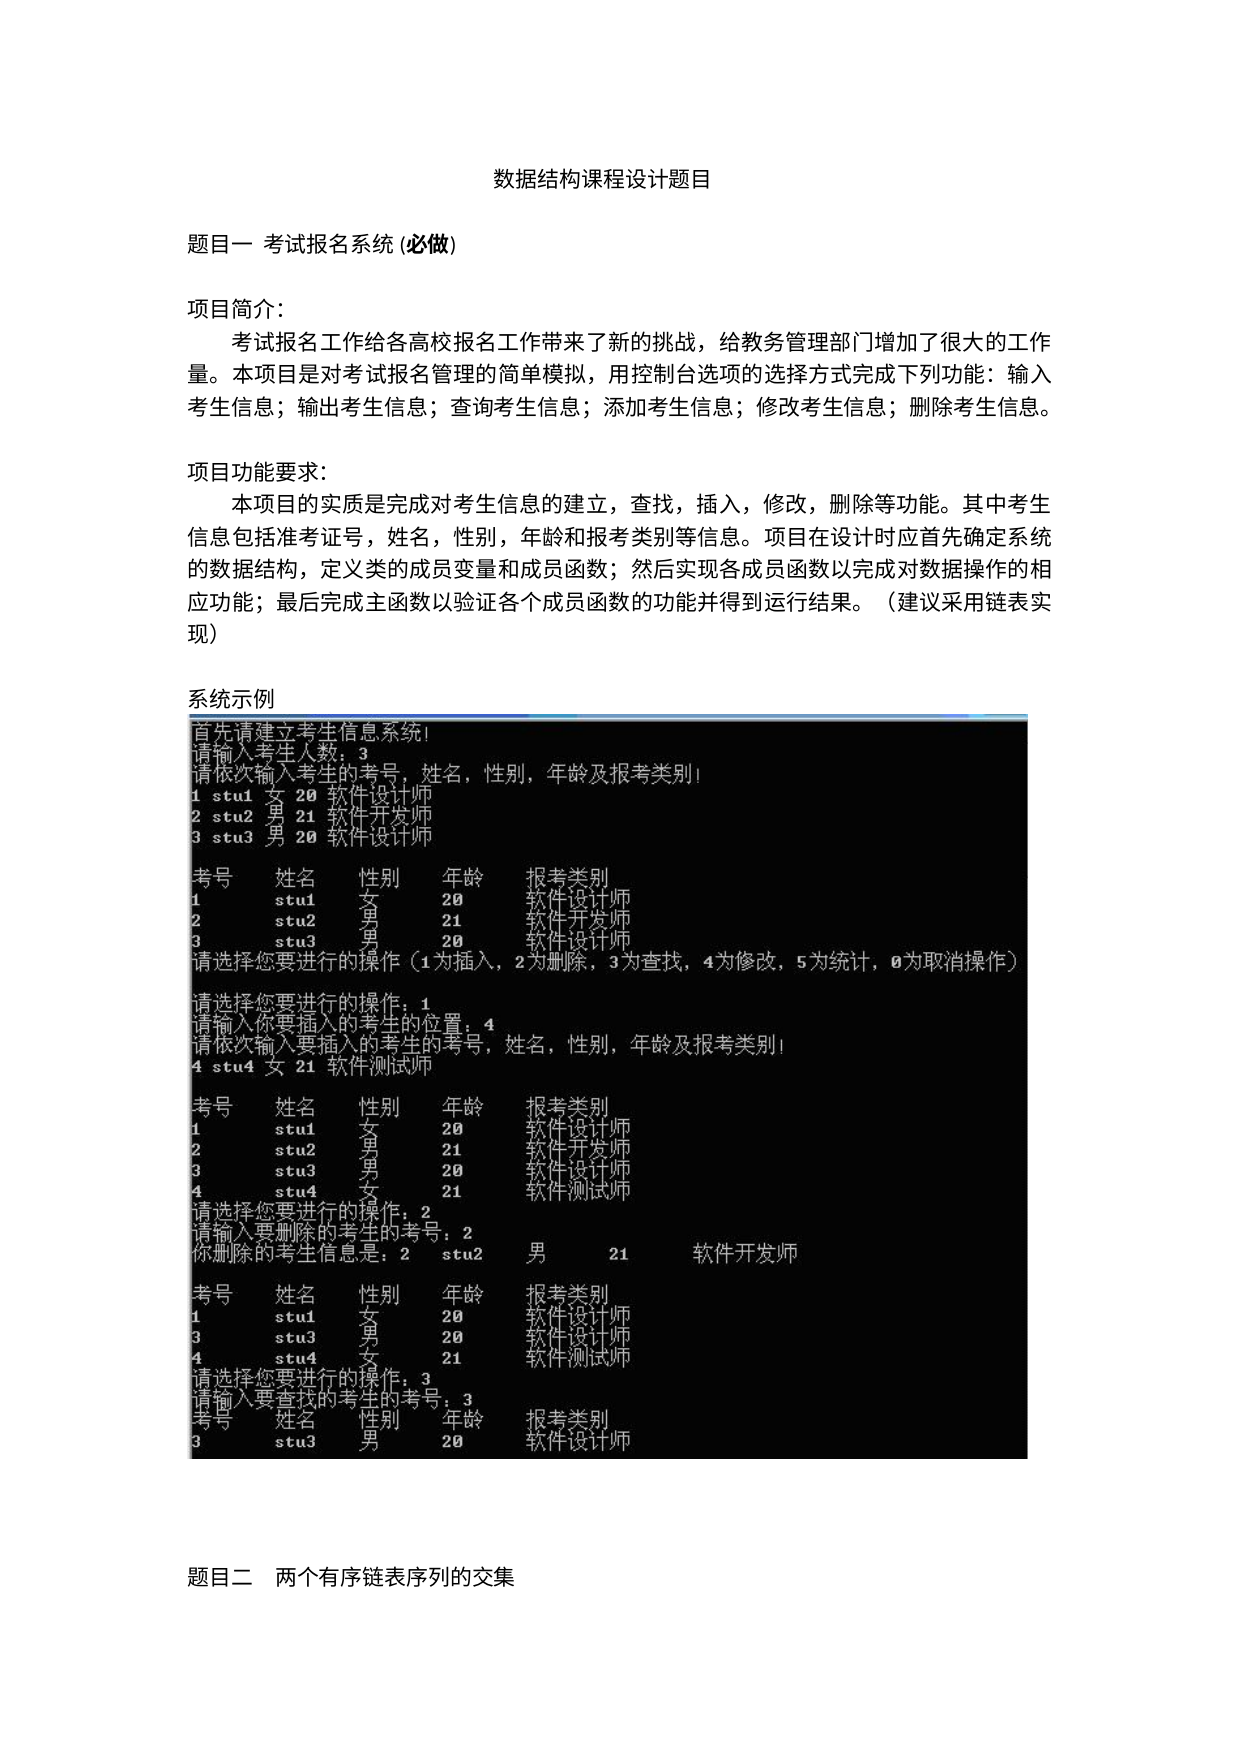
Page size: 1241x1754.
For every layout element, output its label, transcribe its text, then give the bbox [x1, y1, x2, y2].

text 系统示例 [187, 682, 1053, 714]
text 题目二 两个有序链表序列的交集 [187, 1559, 1053, 1592]
text 考试报名工作给各高校报名工作带来了新的挑战，给教务管理部门增加了很大的工作量。本项目是对考试报名管理的简单模拟，用控制台选项的选择方式完成下列功能：输入考生信息；输出考生信息；查询考生信息；添加考生信息；修改考生信息；删除考生信息。 [187, 324, 1053, 422]
picture [187, 714, 1028, 1459]
text 本项目的实质是完成对考生信息的建立，查找，插入，修改，删除等功能。其中考生信息包括准考证号，姓名，性别，年龄和报考类别等信息。项目在设计时应首先确定系统的数据结构，定义类的成员变量和成员函数；然后实现各成员函数以完成对数据操作的相应功能；最后完成主函数以验证各个成员函数的功能并得到运行结果。（建议采用链表实现） [187, 487, 1053, 649]
text 题目一 考试报名系统 (必做) [187, 227, 1053, 259]
text 项目简介： [187, 292, 1053, 324]
text 项目功能要求： [187, 454, 1053, 487]
text 数据结构课程设计题目 [187, 162, 1053, 194]
